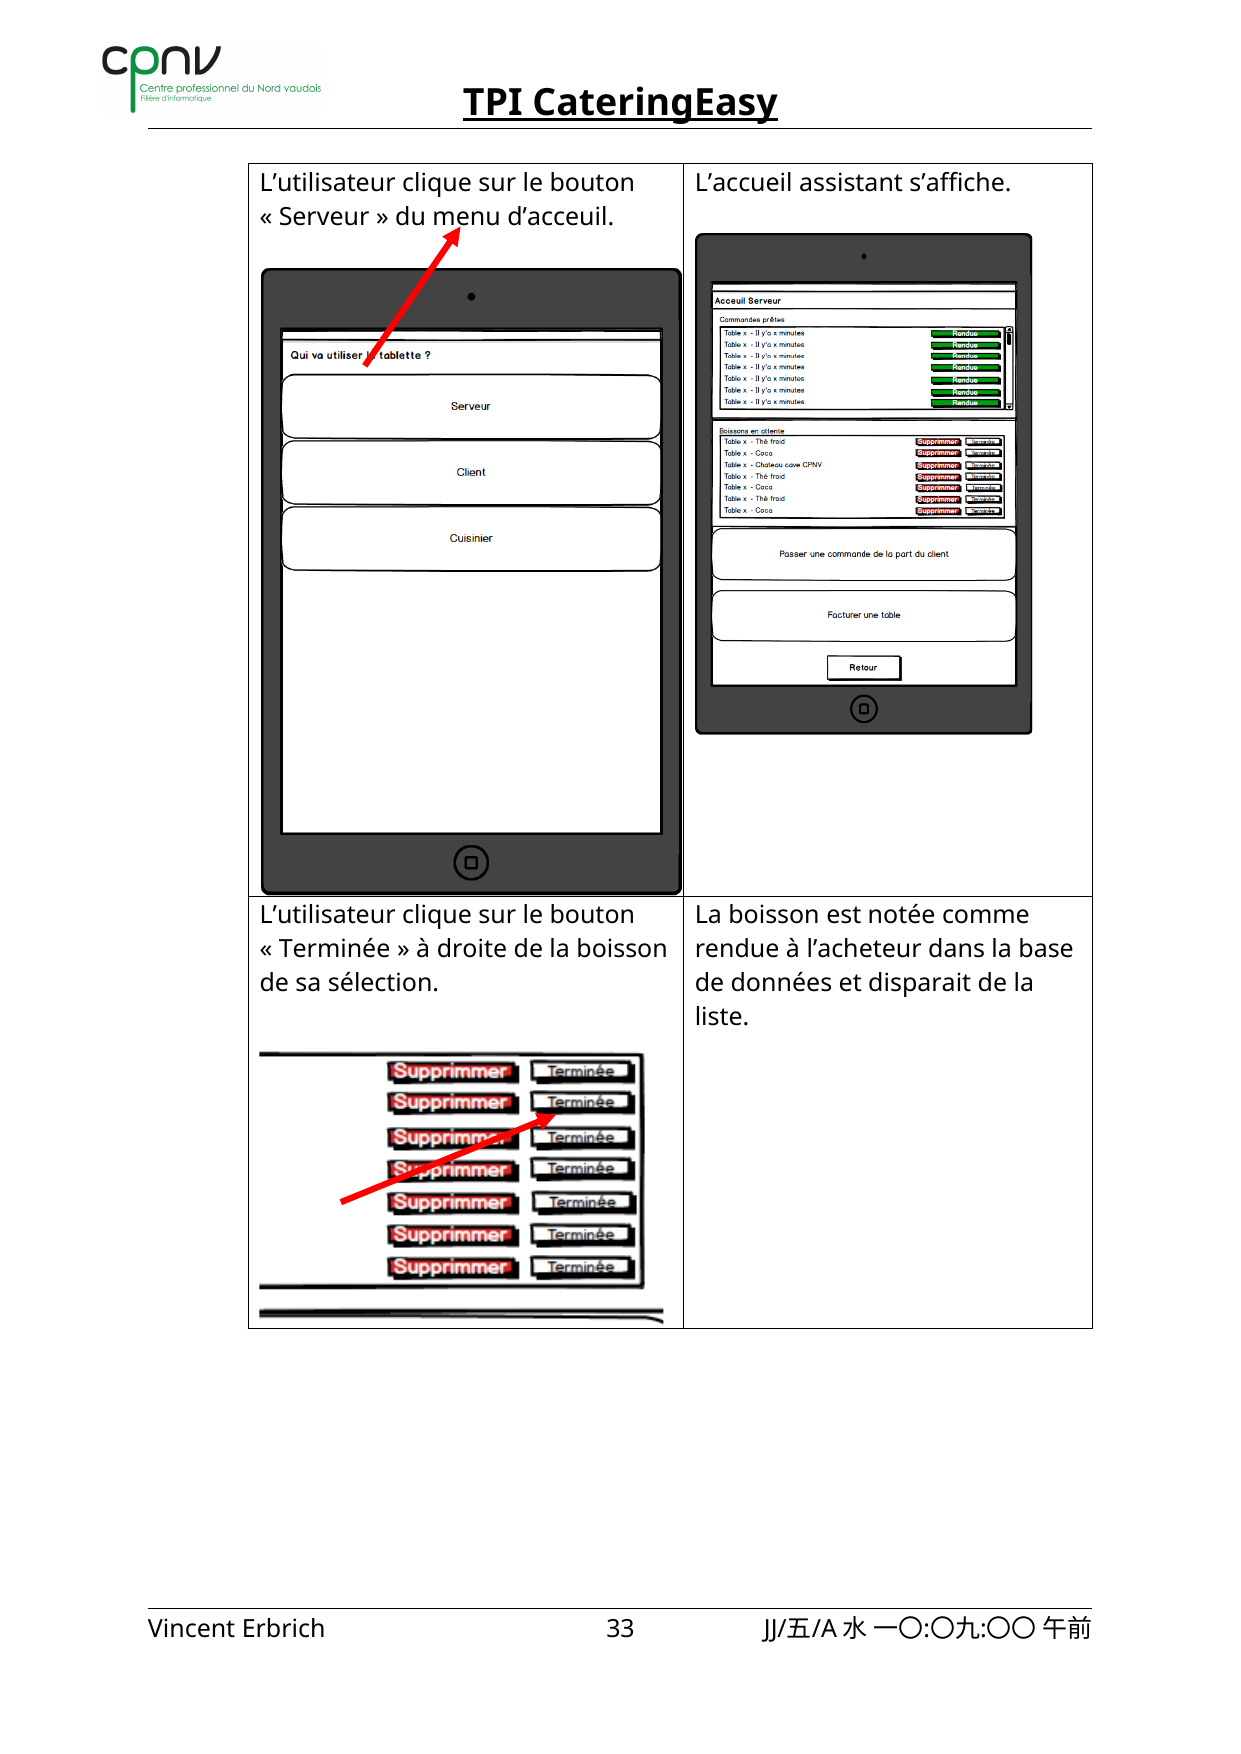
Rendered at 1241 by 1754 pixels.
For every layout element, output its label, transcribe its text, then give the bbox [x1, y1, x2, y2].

picture [259, 1033, 664, 1328]
table_cell La boisson est notée comme rendue à l’acheteur dans la base de données et disparait de la liste. [684, 897, 1092, 1328]
picture [694, 232, 1033, 735]
table_cell L’utilisateur clique sur le bouton « Terminée » à droite de la boisson de sa sélection. [249, 897, 683, 1328]
picture [102, 46, 321, 113]
table_cell L’utilisateur clique sur le bouton « Serveur » du menu d’acceuil. [249, 164, 683, 896]
table_cell L’accueil assistant s’affiche. [684, 164, 1092, 896]
picture [259, 266, 683, 896]
